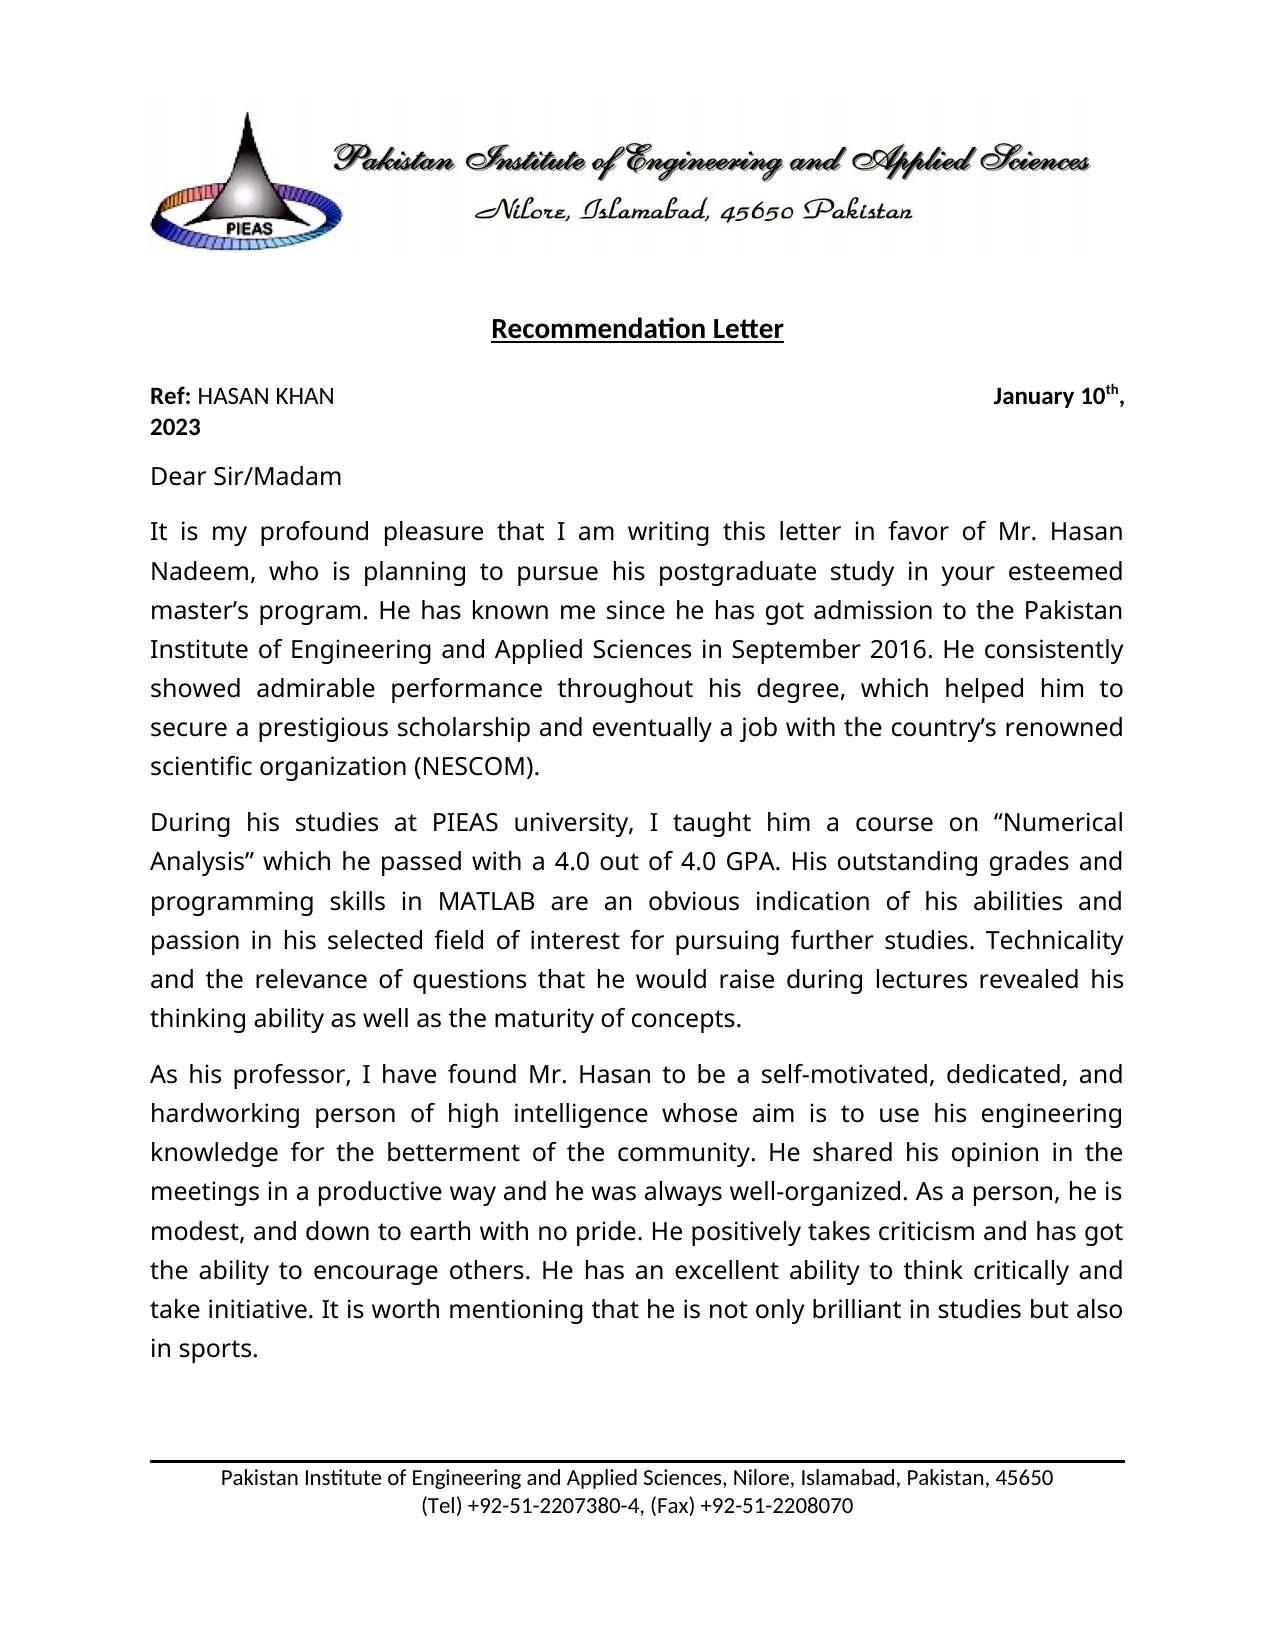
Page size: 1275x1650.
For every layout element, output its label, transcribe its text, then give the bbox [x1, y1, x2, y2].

text As his professor, I have found Mr. Hasan to be a self-motivated, dedicated, and hardworking person of high intelligence whose aim is to use his engineering knowledge for the betterment of the community. He shared his opinion in the meetings in a productive way and he was always well-organized. As a person, he is modest, and down to earth with no pride. He positively takes criticism and has got the ability to encourage others. He has an excellent ability to think critically and take initiative. It is worth mentioning that he is not only brilliant in studies but also in sports. [150, 1057, 1125, 1365]
text During his studies at PIEAS university, I taught him a course on “Numerical Analysis” which he passed with a 4.0 out of 4.0 GPA. His outstanding grades and programming skills in MATLAB are an obvious indication of his abilities and passion in his selected field of interest for pursuing further studies. Technicality and the relevance of questions that he would raise during lectures revealed his thinking ability as well as the maturity of concepts. [150, 805, 1125, 1035]
text Dear Sir/Madam [150, 458, 1125, 492]
text Recommendation Letter [150, 310, 1125, 346]
text It is my profound pleasure that I am writing this letter in favor of Mr. Hasan Nadeem, who is planning to pursue his postgraduate study in your esteemed master’s program. He has known me since he has got admission to the Pakistan Institute of Engineering and Applied Sciences in September 2016. He consistently showed admirable performance throughout his degree, which helped him to secure a prestigious scholarship and eventually a job with the country’s renowned scientific organization (NESCOM). [150, 514, 1125, 783]
picture [150, 75, 1125, 255]
text Ref: HASAN KHAN January 10th, 2023 [150, 381, 1125, 442]
